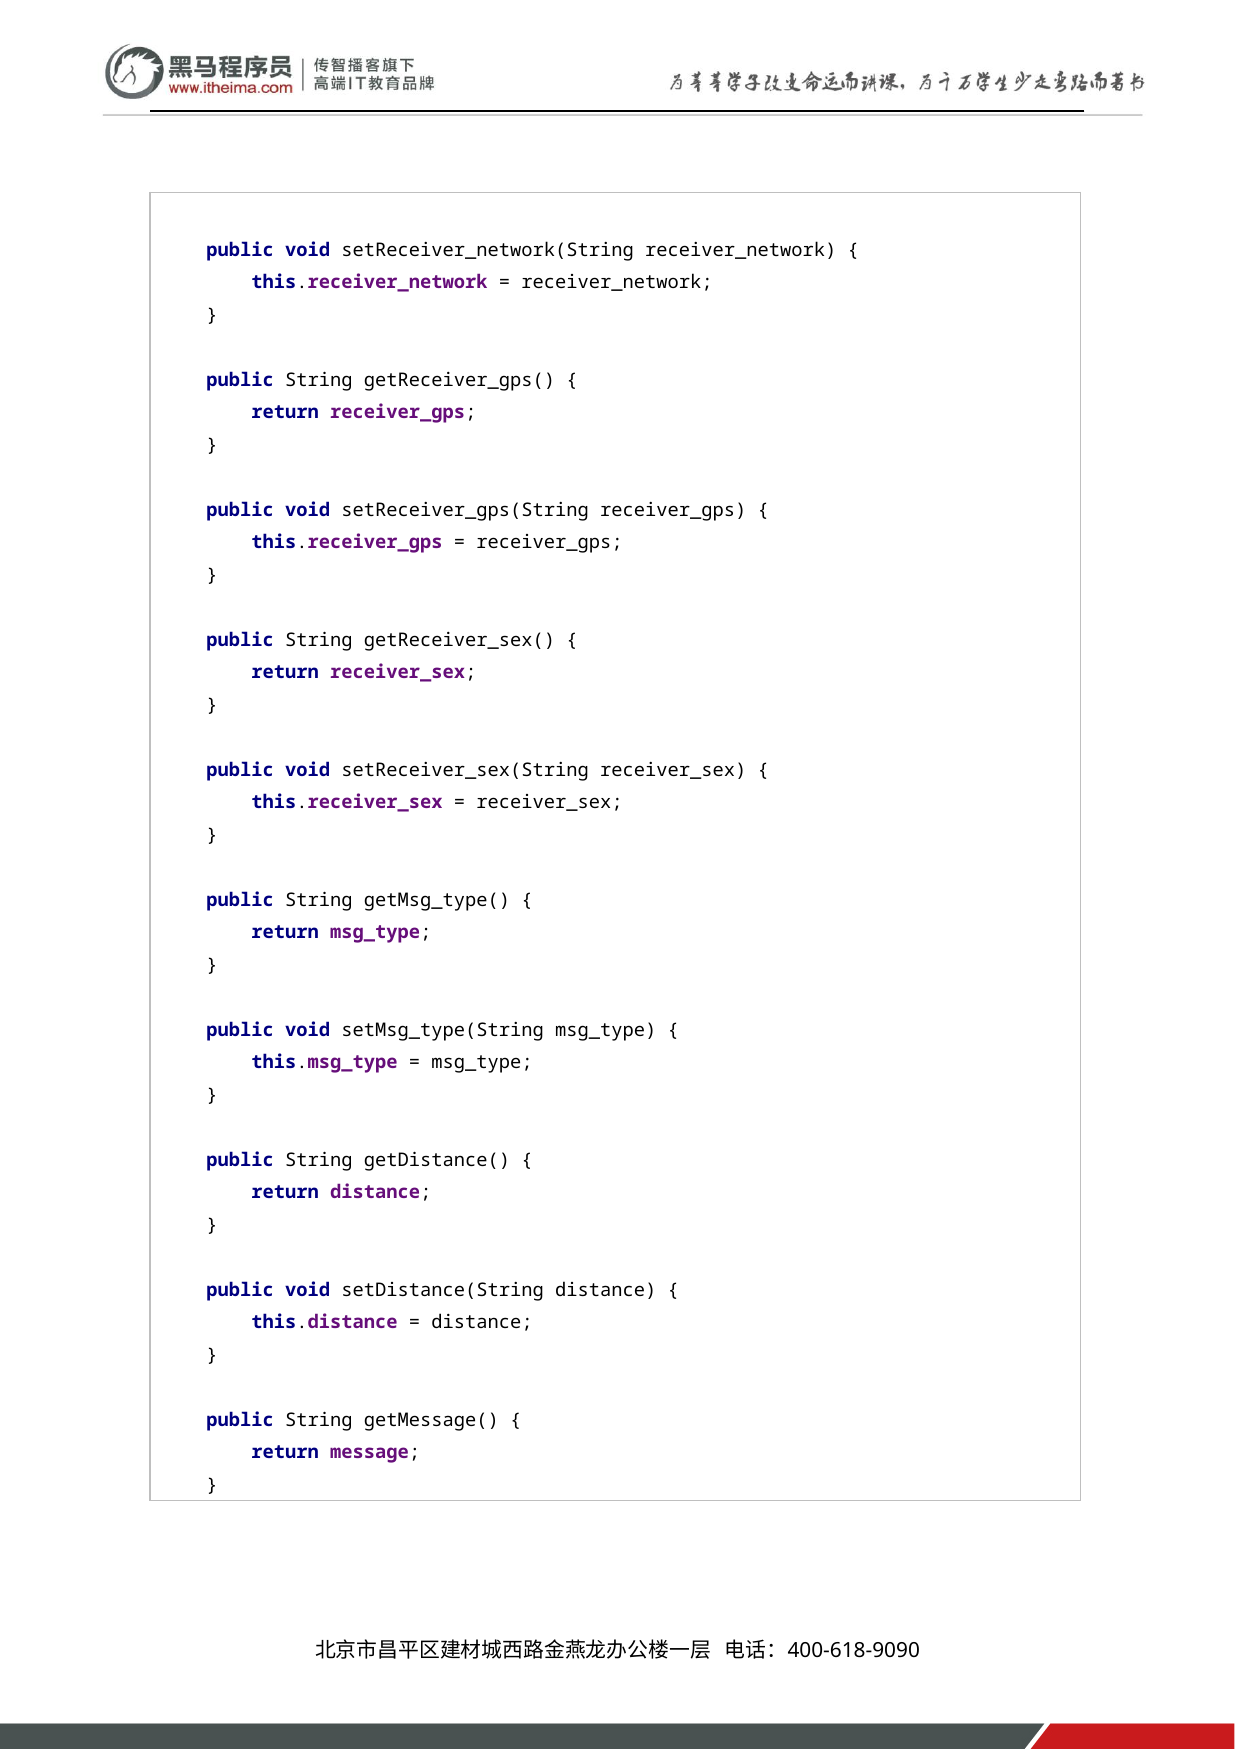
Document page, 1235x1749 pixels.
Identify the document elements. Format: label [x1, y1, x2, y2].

table_header [151, 193, 1080, 1500]
picture [0, 0, 1235, 123]
picture [0, 1664, 1235, 1749]
